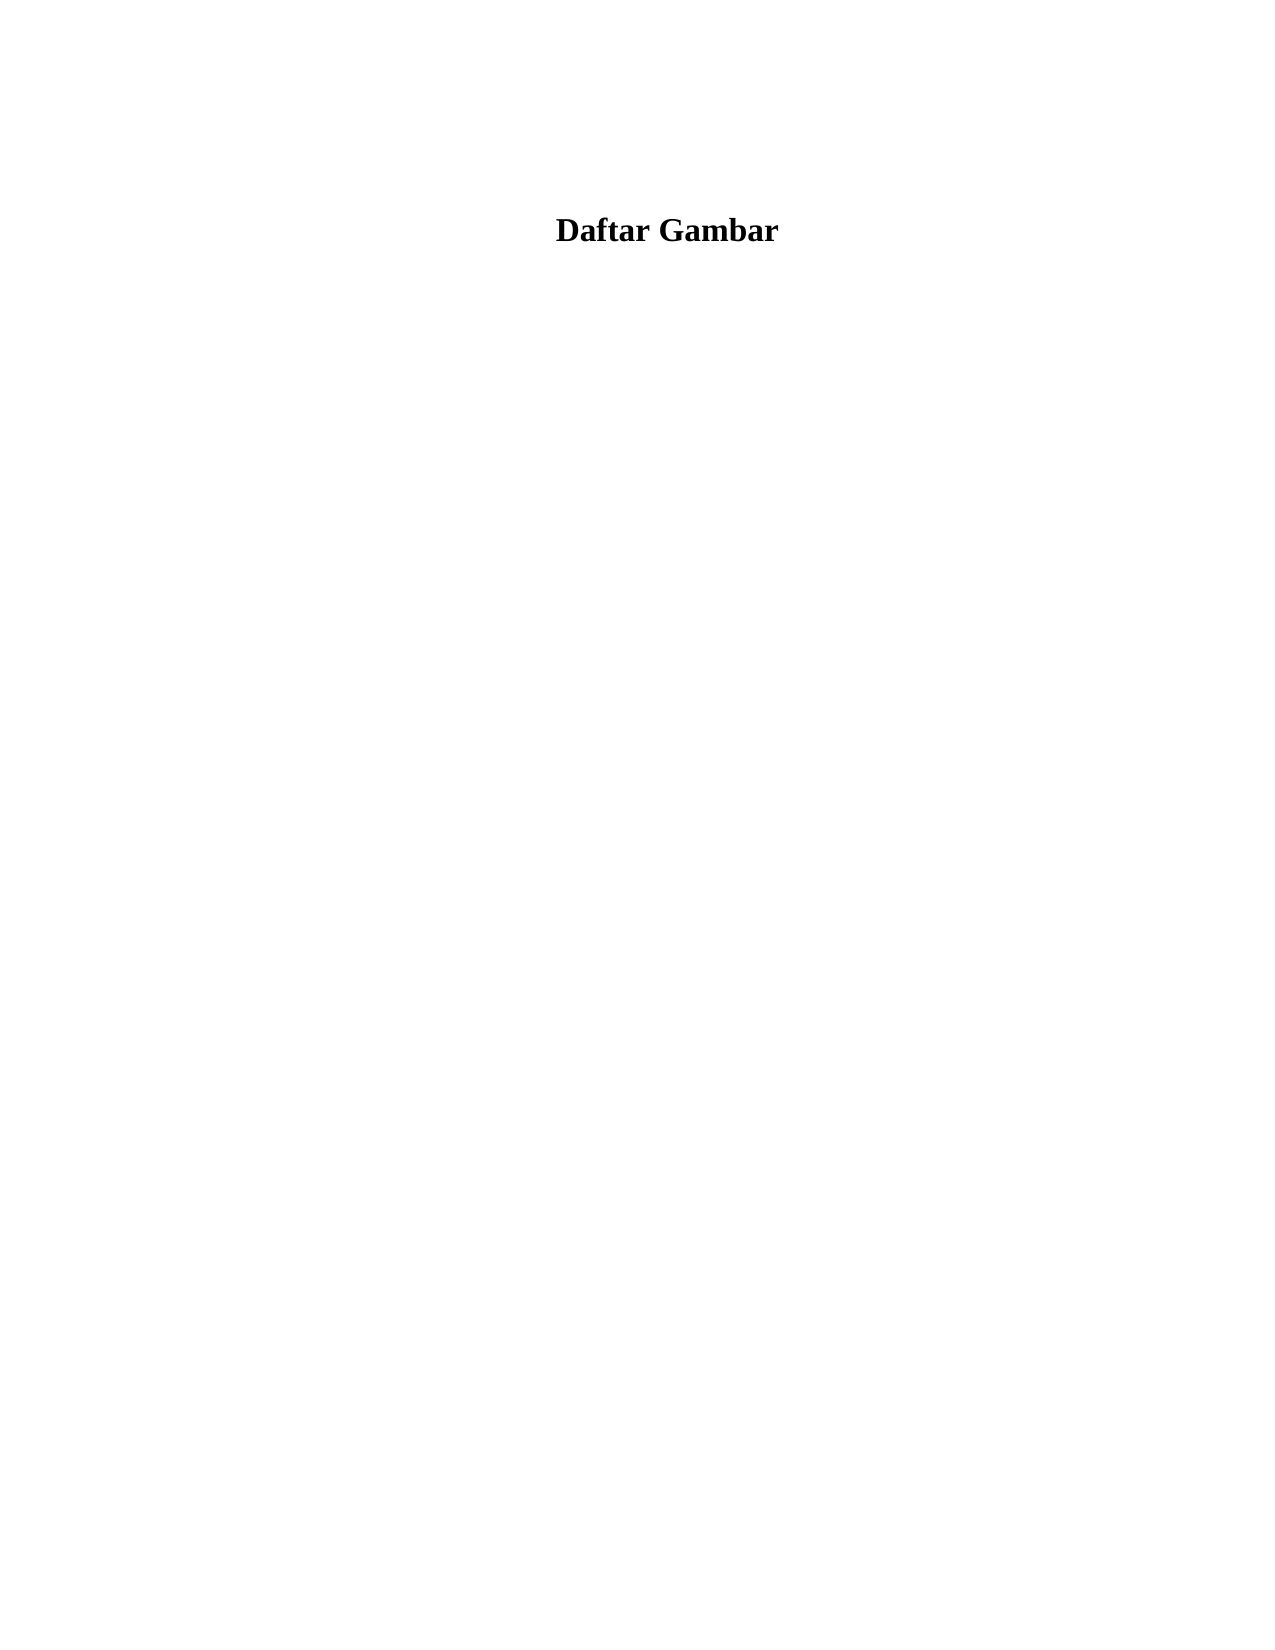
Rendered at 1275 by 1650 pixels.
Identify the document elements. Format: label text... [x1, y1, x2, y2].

text Daftar Gambar [209, 210, 1125, 248]
